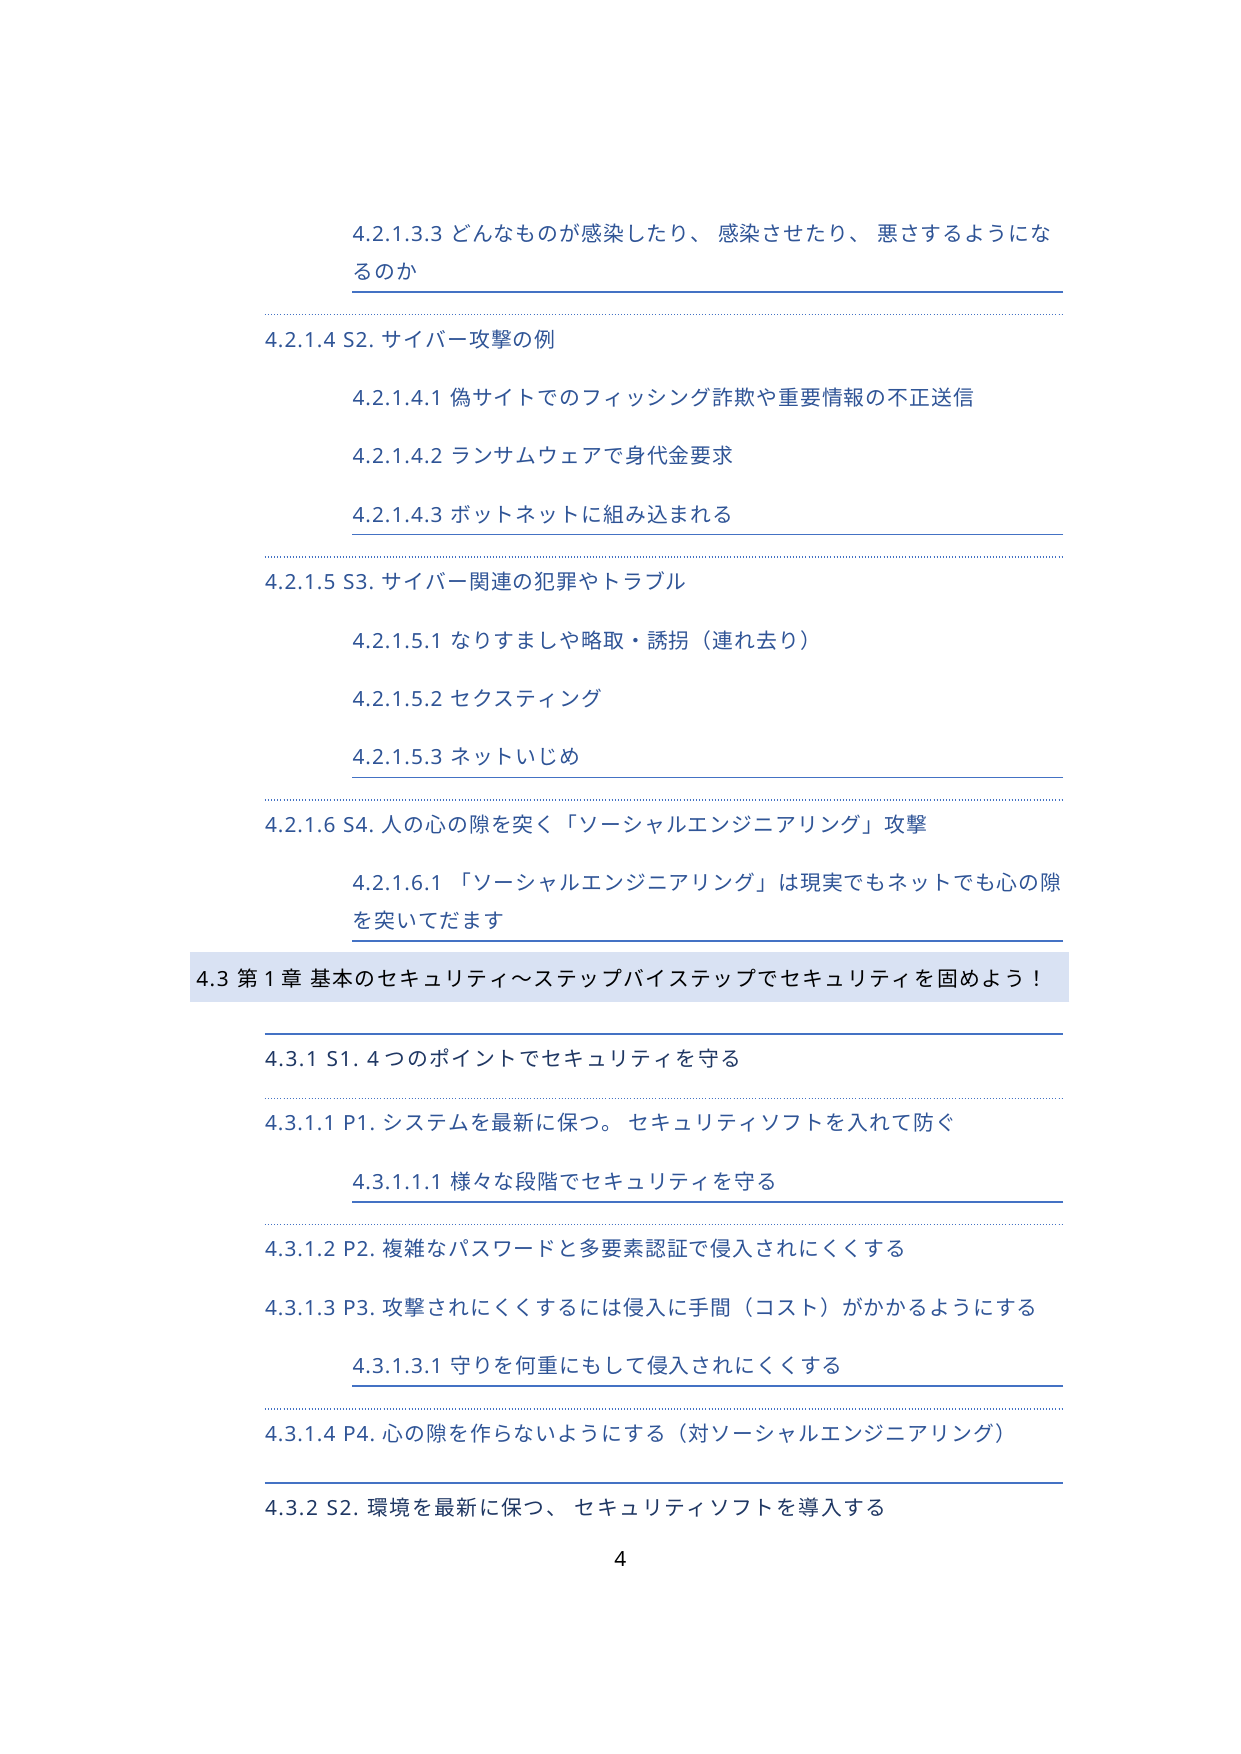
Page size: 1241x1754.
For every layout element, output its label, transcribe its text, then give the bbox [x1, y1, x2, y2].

text 「ソーシャルエンジニアリング」は現実でもネットでも心の隙を突いてだます [352, 863, 1063, 940]
text S2. 環境を最新に保つ、 セキュリティソフトを導入する [265, 1484, 1063, 1526]
text 様々な段階でセキュリティを守る [352, 1161, 1063, 1201]
text どんなものが感染したり、 感染させたり、 悪さするようになるのか [352, 214, 1063, 291]
text P3. 攻撃されにくくするには侵入に手間（コスト）がかかるようにする [265, 1282, 1063, 1325]
text S3. サイバー関連の犯罪やトラブル [265, 556, 1063, 599]
text 守りを何重にもして侵入されにくくする [352, 1346, 1063, 1385]
text P4. 心の隙を作らないようにする（対ソーシャルエンジニアリング） [265, 1408, 1063, 1451]
text P1. システムを最新に保つ。 セキュリティソフトを入れて防ぐ [265, 1097, 1063, 1141]
text S4. 人の心の隙を突く「ソーシャルエンジニアリング」攻撃 [265, 799, 1063, 842]
text ランサムウェアで身代金要求 [352, 436, 1063, 473]
text S1. 4つのポイントでセキュリティを守る [265, 1035, 1063, 1077]
text 第1章 基本のセキュリティ～ステップバイステップでセキュリティを固めよう！ [196, 958, 1063, 996]
text セクスティング [352, 679, 1063, 716]
text ボットネットに組み込まれる [352, 494, 1063, 534]
text なりすましや略取・誘拐（連れ去り） [352, 620, 1063, 658]
text S2. サイバー攻撃の例 [265, 313, 1063, 357]
text P2. 複雑なパスワードと多要素認証で侵入されにくくする [265, 1223, 1063, 1267]
text ネットいじめ [352, 737, 1063, 777]
text 偽サイトでのフィッシング詐欺や重要情報の不正送信 [352, 378, 1063, 415]
